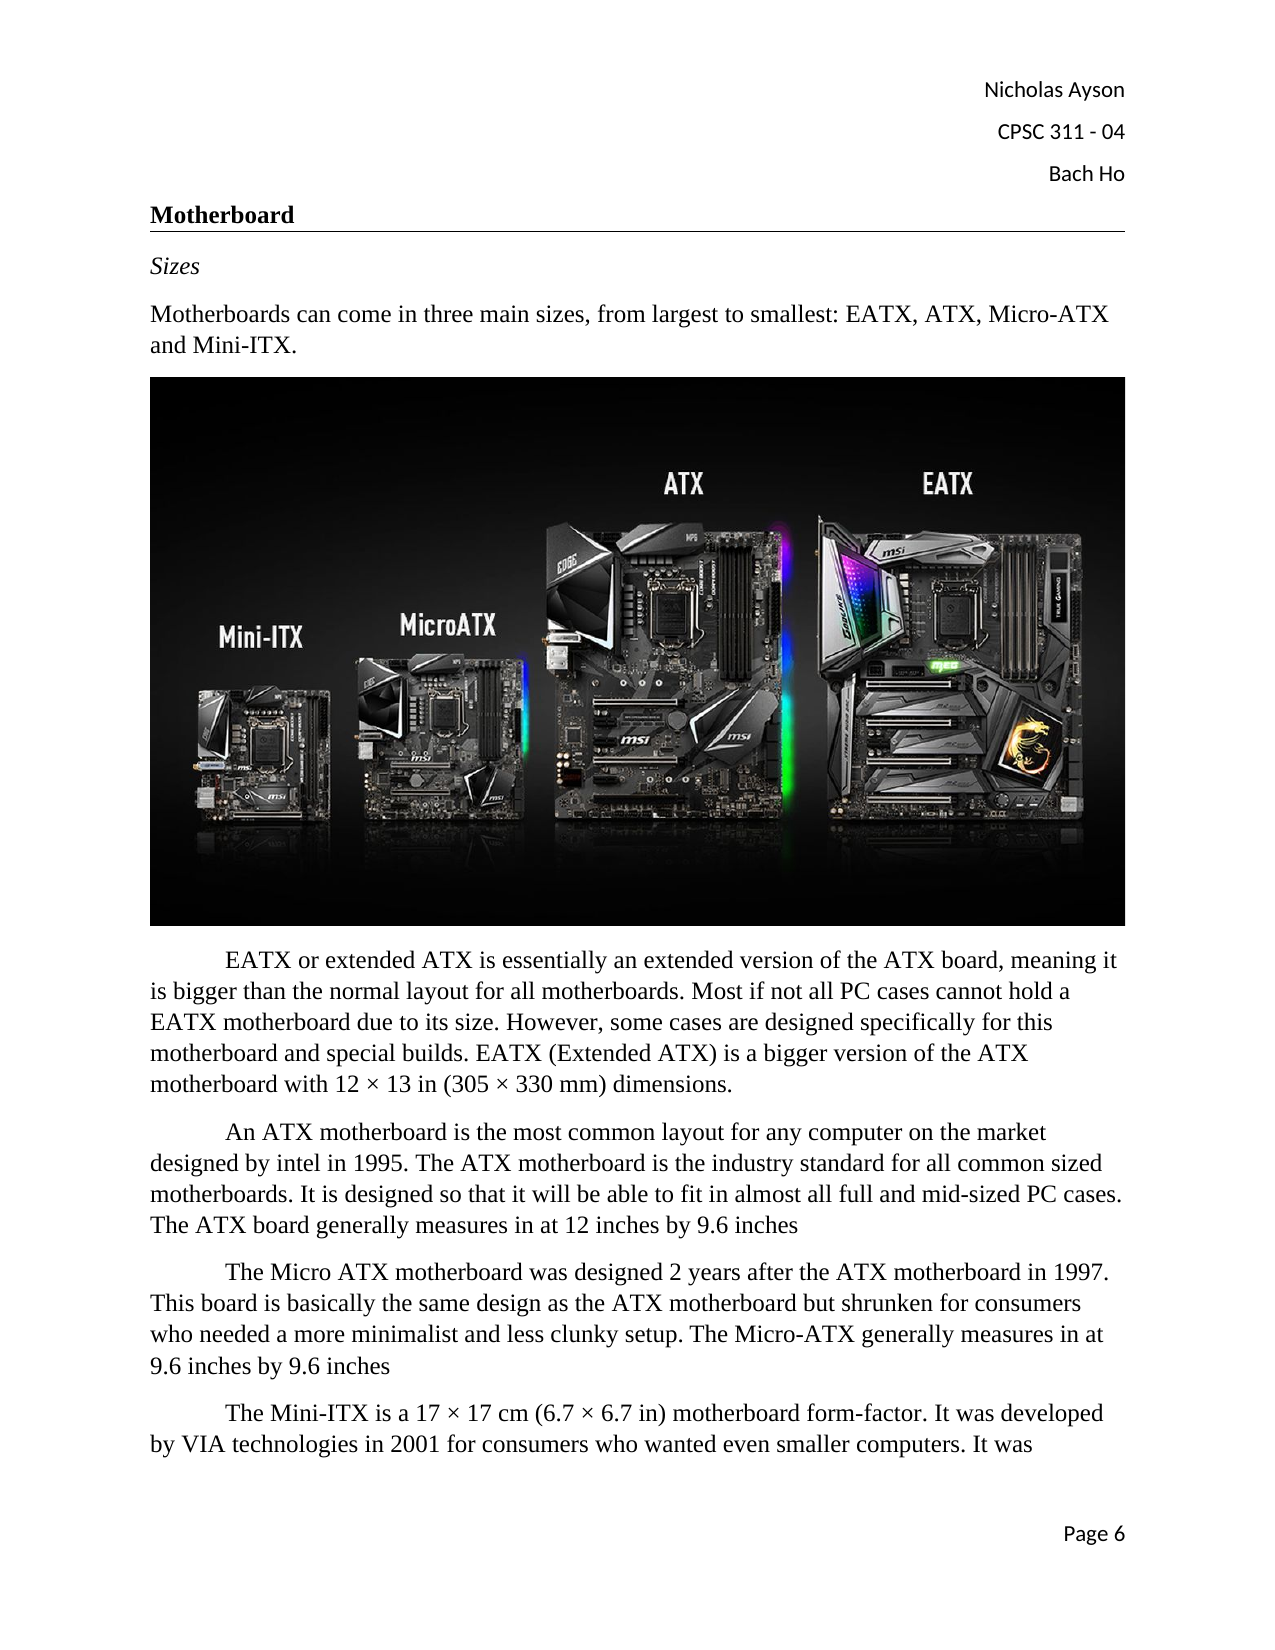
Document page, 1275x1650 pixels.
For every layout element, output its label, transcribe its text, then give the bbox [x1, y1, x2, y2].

text Motherboards can come in three main sizes, from largest to smallest: EATX, ATX, Micro-ATX and Mini-ITX. [150, 299, 1125, 358]
picture [150, 377, 1125, 926]
text EATX or extended ATX is essentially an extended version of the ATX board, meaning it is bigger than the normal layout for all motherboards. Most if not all PC cases cannot hold a EATX motherboard due to its size. However, some cases are designed specifically for this motherboard and special builds. EATX (Extended ATX) is a bigger version of the ATX motherboard with 12 × 13 in (305 × 330 mm) dimensions. [150, 945, 1125, 1098]
text The Micro ATX motherboard was designed 2 years after the ATX motherboard in 1997. This board is basically the same design as the ATX motherboard but shrunken for consumers who needed a more minimalist and less clunky setup. The Micro-ATX generally measures in at 9.6 inches by 9.6 inches [150, 1257, 1125, 1379]
text An ATX motherboard is the most common layout for any computer on the market designed by intel in 1995. The ATX motherboard is the industry standard for all common sized motherboards. It is designed so that it will be able to fit in almost all full and mid-sized PC cases. The ATX board generally measures in at 12 inches by 9.6 inches [150, 1117, 1125, 1238]
text Motherboard [150, 200, 1125, 231]
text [150, 1398, 1125, 1458]
text Sizes [150, 251, 1125, 280]
